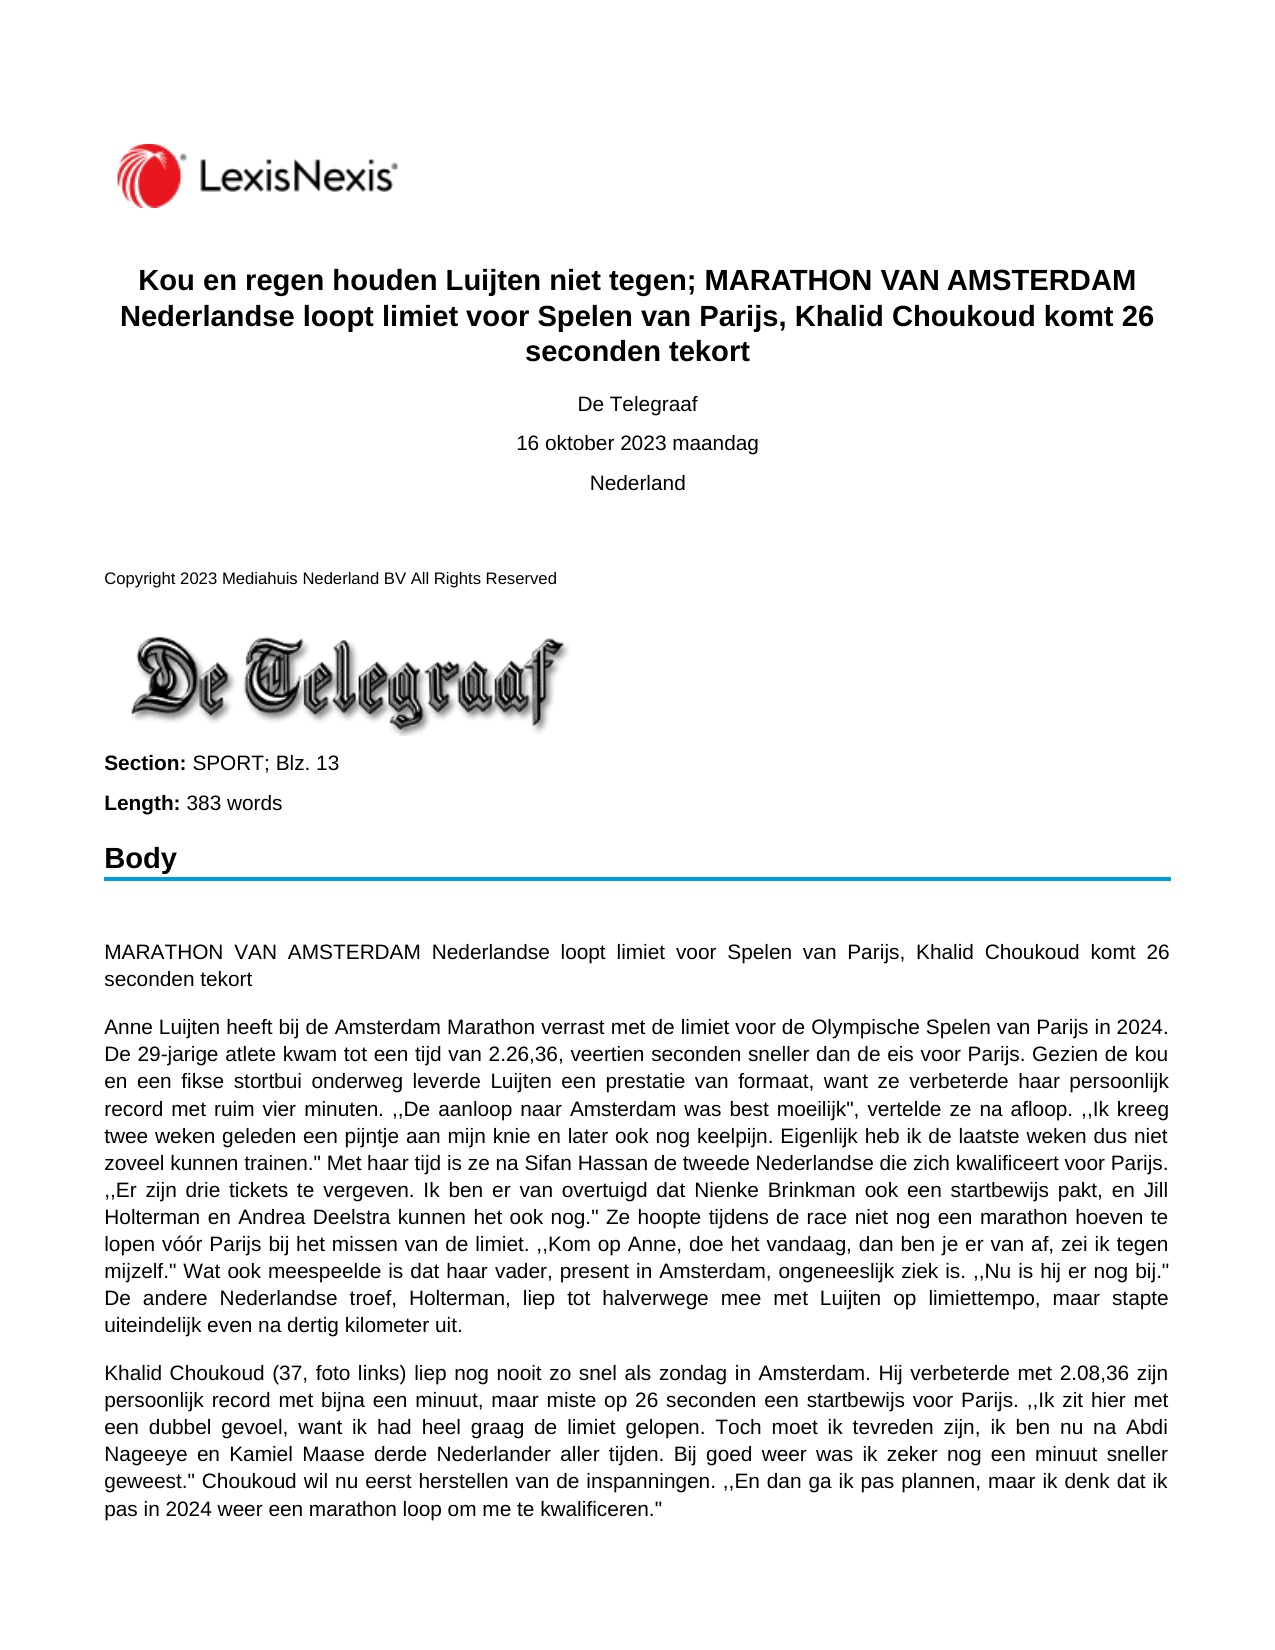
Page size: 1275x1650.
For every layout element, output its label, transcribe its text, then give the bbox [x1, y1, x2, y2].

text 16 oktober 2023 maandag [104, 428, 1171, 455]
text De Telegraaf [104, 388, 1171, 416]
subtitle Kou en regen houden Luijten niet tegen; MARATHON VAN AMSTERDAM Nederlandse loopt limiet voor Spelen van Parijs, Khalid Choukoud komt 26 seconden tekort [104, 261, 1171, 368]
text Khalid Choukoud (37, foto links) liep nog nooit zo snel als zondag in Amsterdam. Hij verbeterde met 2.08,36 zijn persoonlijk record met bijna een minuut, maar miste op 26 seconden een startbewijs voor Parijs. ,,Ik zit hier met een dubbel gevoel, want ik had heel graag de limiet gelopen. Toch moet ik tevreden zijn, ik ben nu na Abdi Nageeye en Kamiel Maase derde Nederlander aller tijden. Bij goed weer was ik zeker nog een minuut sneller geweest." Choukoud wil nu eerst herstellen van de inspanningen. ,,En dan ga ik pas plannen, maar ik denk dat ik pas in 2024 weer een marathon loop om me te kwalificeren." [104, 1358, 1171, 1520]
text MARATHON VAN AMSTERDAM Nederlandse loopt limiet voor Spelen van Parijs, Khalid Choukoud komt 26 seconden tekort [104, 937, 1171, 991]
text Length: 383 words [104, 787, 1171, 814]
text Anne Luijten heeft bij de Amsterdam Marathon verrast met de limiet voor de Olympische Spelen van Parijs in 2024. De 29-jarige atlete kwam tot een tijd van 2.26,36, veertien seconden sneller dan de eis voor Parijs. Gezien de kou en een fikse stortbui onderweg leverde Luijten een prestatie van formaat, want ze verbeterde haar persoonlijk record met ruim vier minuten. ,,De aanloop naar Amsterdam was best moeilijk", vertelde ze na afloop. ,,Ik kreeg twee weken geleden een pijntje aan mijn knie en later ook nog keelpijn. Eigenlijk heb ik de laatste weken dus niet zoveel kunnen trainen." Met haar tijd is ze na Sifan Hassan de tweede Nederlandse die zich kwalificeert voor Parijs. ,,Er zijn drie tickets te vergeven. Ik ben er van overtuigd dat Nienke Brinkman ook een startbewijs pakt, en Jill Holterman en Andrea Deelstra kunnen het ook nog." Ze hoopte tijdens de race niet nog een marathon hoeven te lopen vóór Parijs bij het missen van de limiet. ,,Kom op Anne, doe het vandaag, dan ben je er van af, zei ik tegen mijzelf." Wat ook meespeelde is dat haar vader, present in Amsterdam, ongeneeslijk ziek is. ,,Nu is hij er nog bij." De andere Nederlandse troef, Holterman, liep tot halverwege mee met Luijten op limiettempo, maar stapte uiteindelijk even na dertig kilometer uit. [104, 1012, 1171, 1337]
text Nederland [104, 468, 1171, 495]
text Section: SPORT; Blz. 13 [104, 748, 1171, 775]
text Body [104, 839, 1171, 875]
text Copyright 2023 Mediahuis Nederland BV All Rights Reserved [104, 536, 1171, 588]
picture [104, 144, 412, 208]
